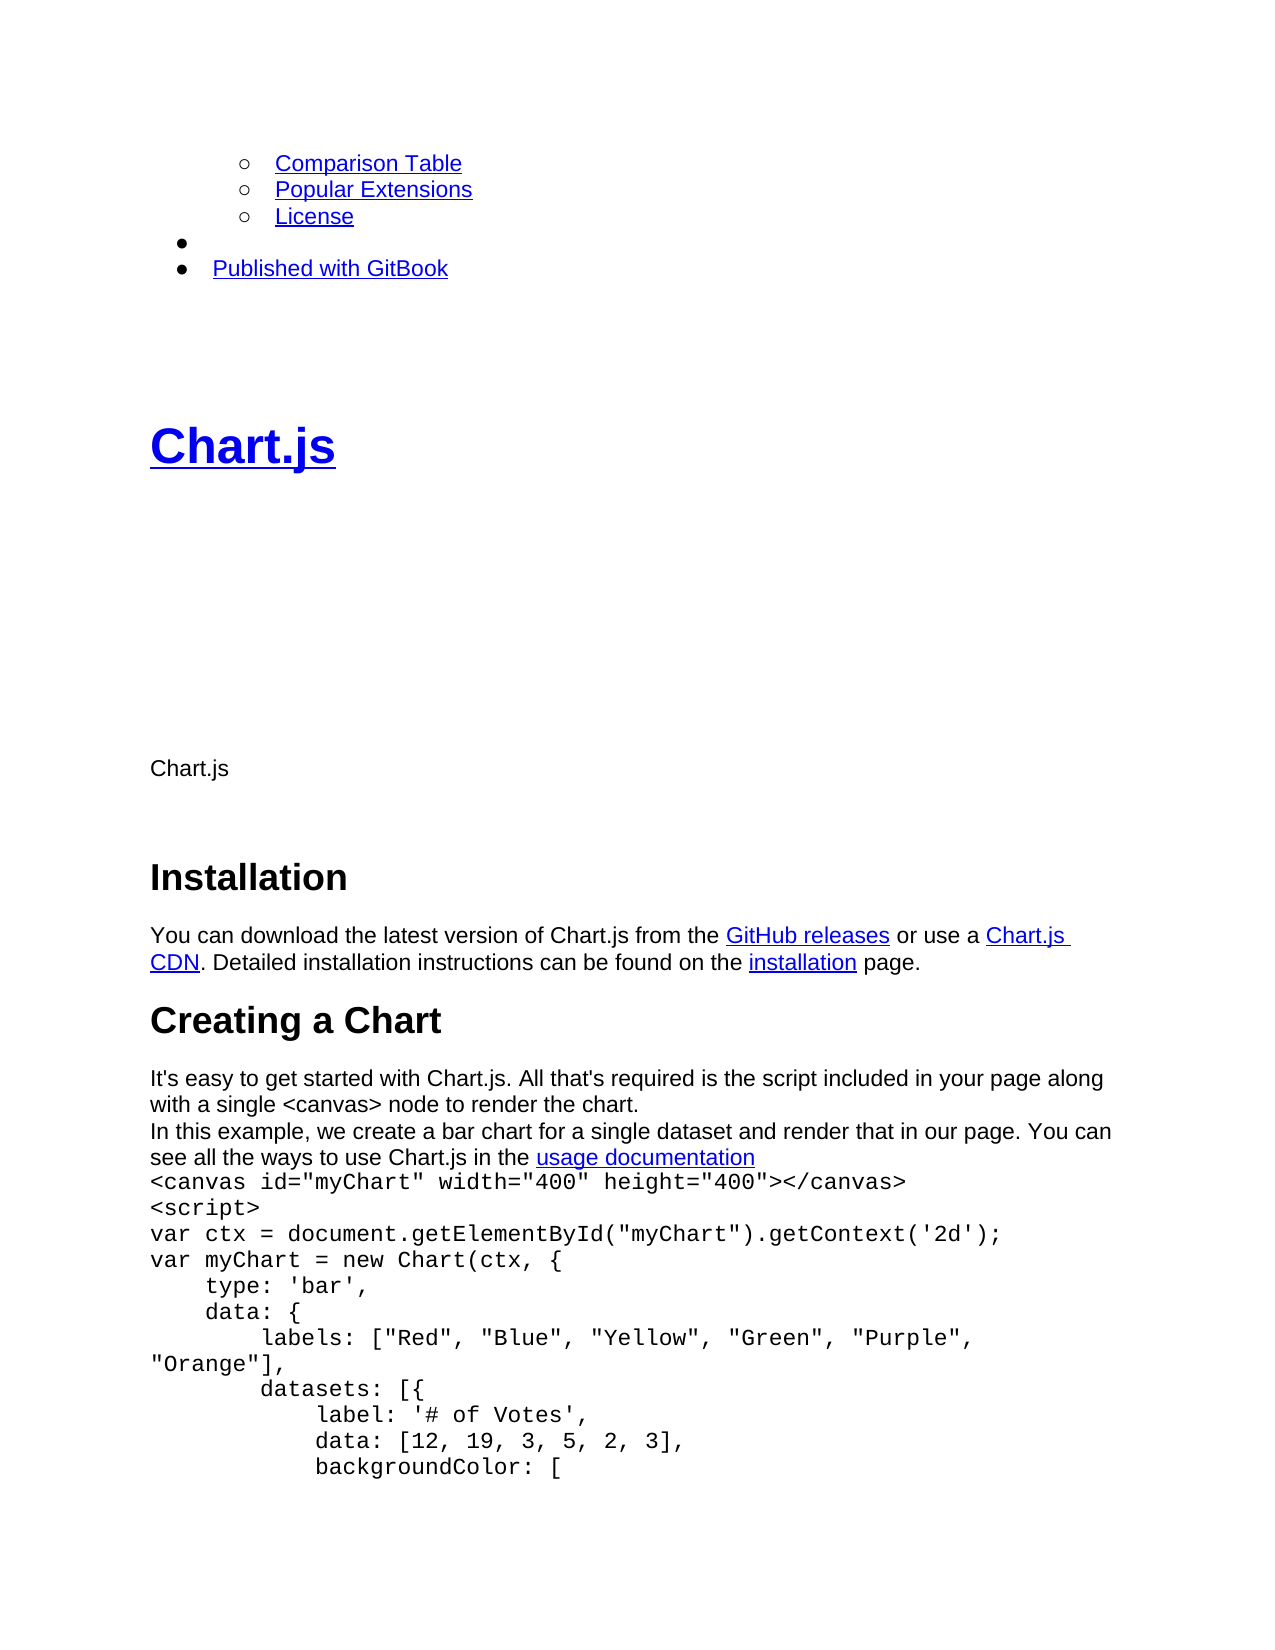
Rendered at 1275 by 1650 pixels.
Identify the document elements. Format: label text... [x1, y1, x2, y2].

text You can download the latest version of Chart.js from the GitHub releases or use a Chart.js CDN. Detailed installation instructions can be found on the installation page. [150, 922, 1125, 975]
list Published with GitBook [175, 255, 1125, 282]
list Comparison Table [237, 150, 1125, 176]
subtitle Installation [150, 856, 1125, 899]
text In this example, we create a bar chart for a single dataset and render that in our page. You can see all the ways to use Chart.js in the usage documentation [150, 1118, 1125, 1170]
text Chart.js [150, 417, 1125, 474]
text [150, 1170, 1125, 1482]
text It's easy to get started with Chart.js. All that's required is the script included in your page along with a single <canvas> node to render the chart. [150, 1065, 1125, 1118]
text Chart.js [150, 754, 1125, 781]
subtitle Creating a Chart [150, 998, 1125, 1041]
list License [237, 203, 1125, 229]
list Popular Extensions [237, 176, 1125, 203]
